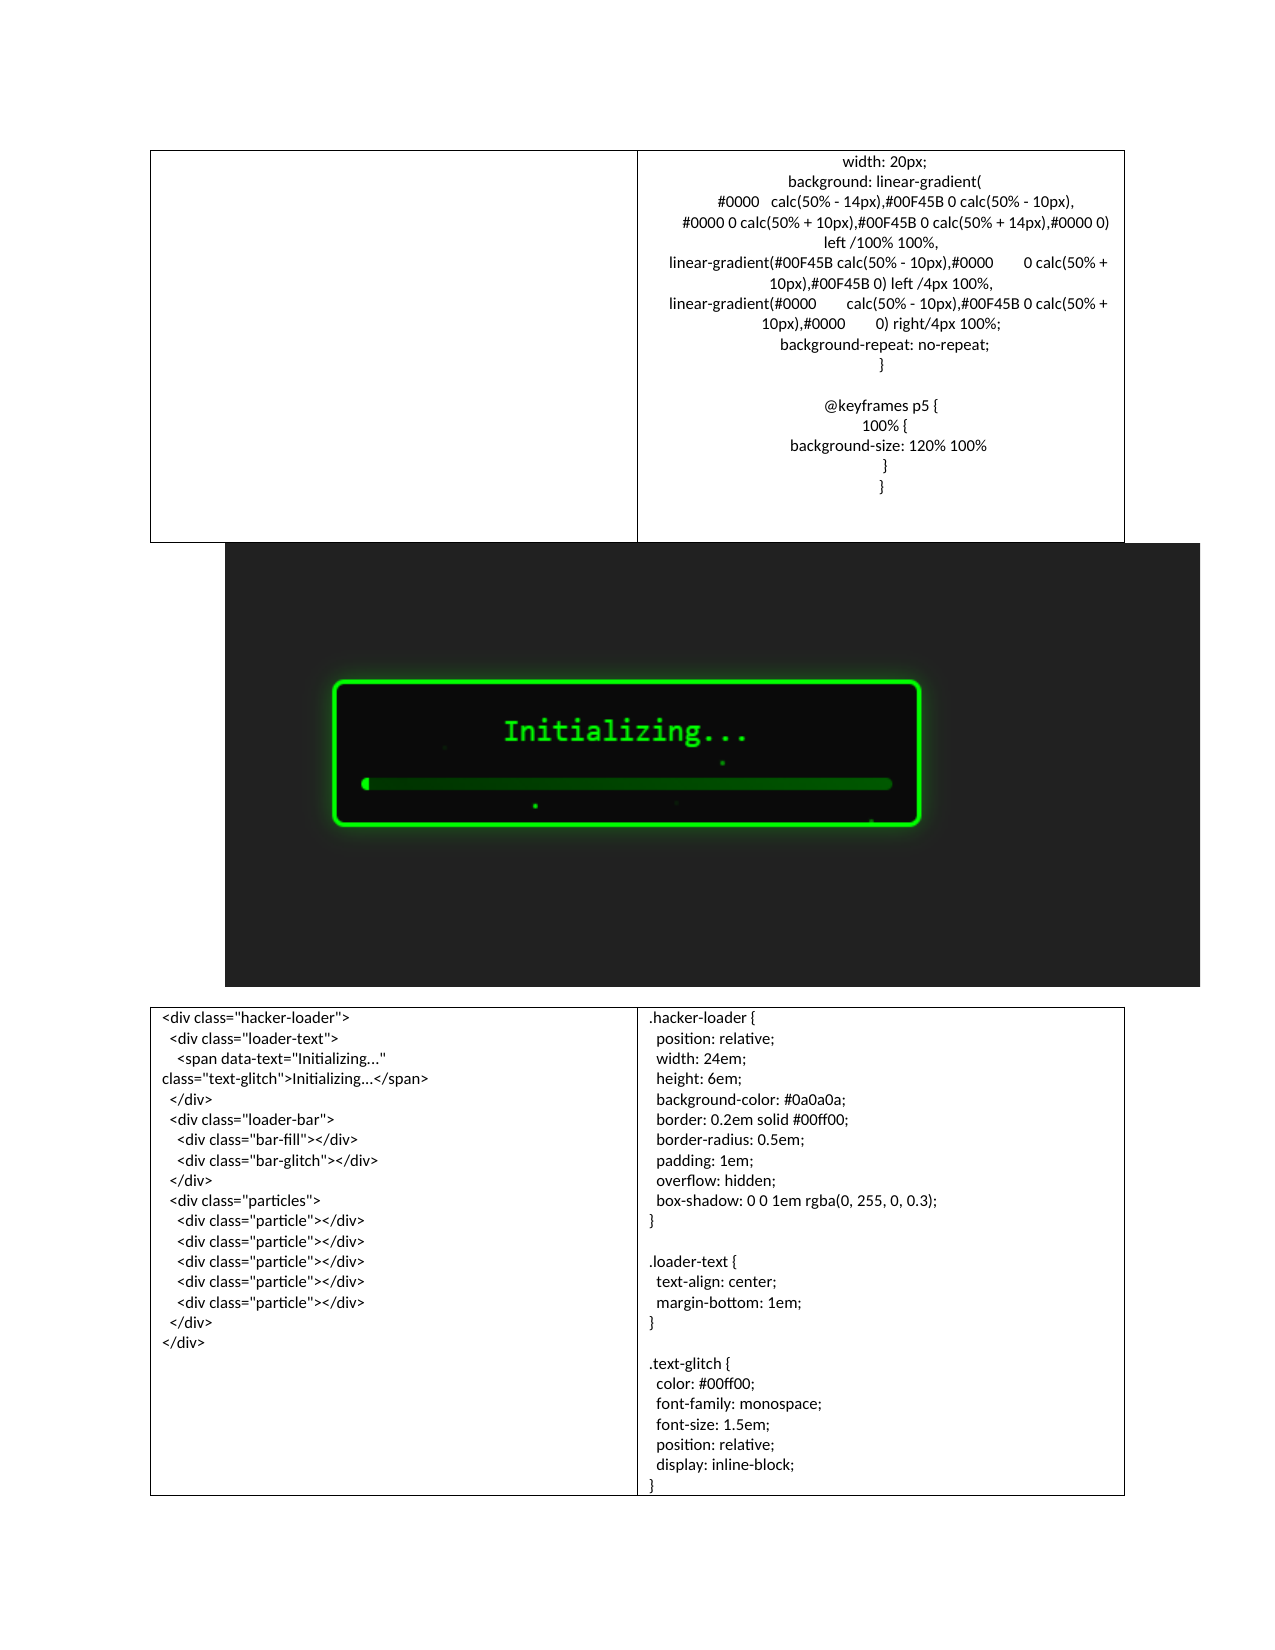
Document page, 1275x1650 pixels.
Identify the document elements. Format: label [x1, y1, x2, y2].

picture [225, 543, 1200, 987]
table_header [151, 1008, 637, 1495]
table_header [638, 151, 1124, 542]
table_header [638, 1008, 1124, 1495]
table_header [151, 151, 637, 542]
